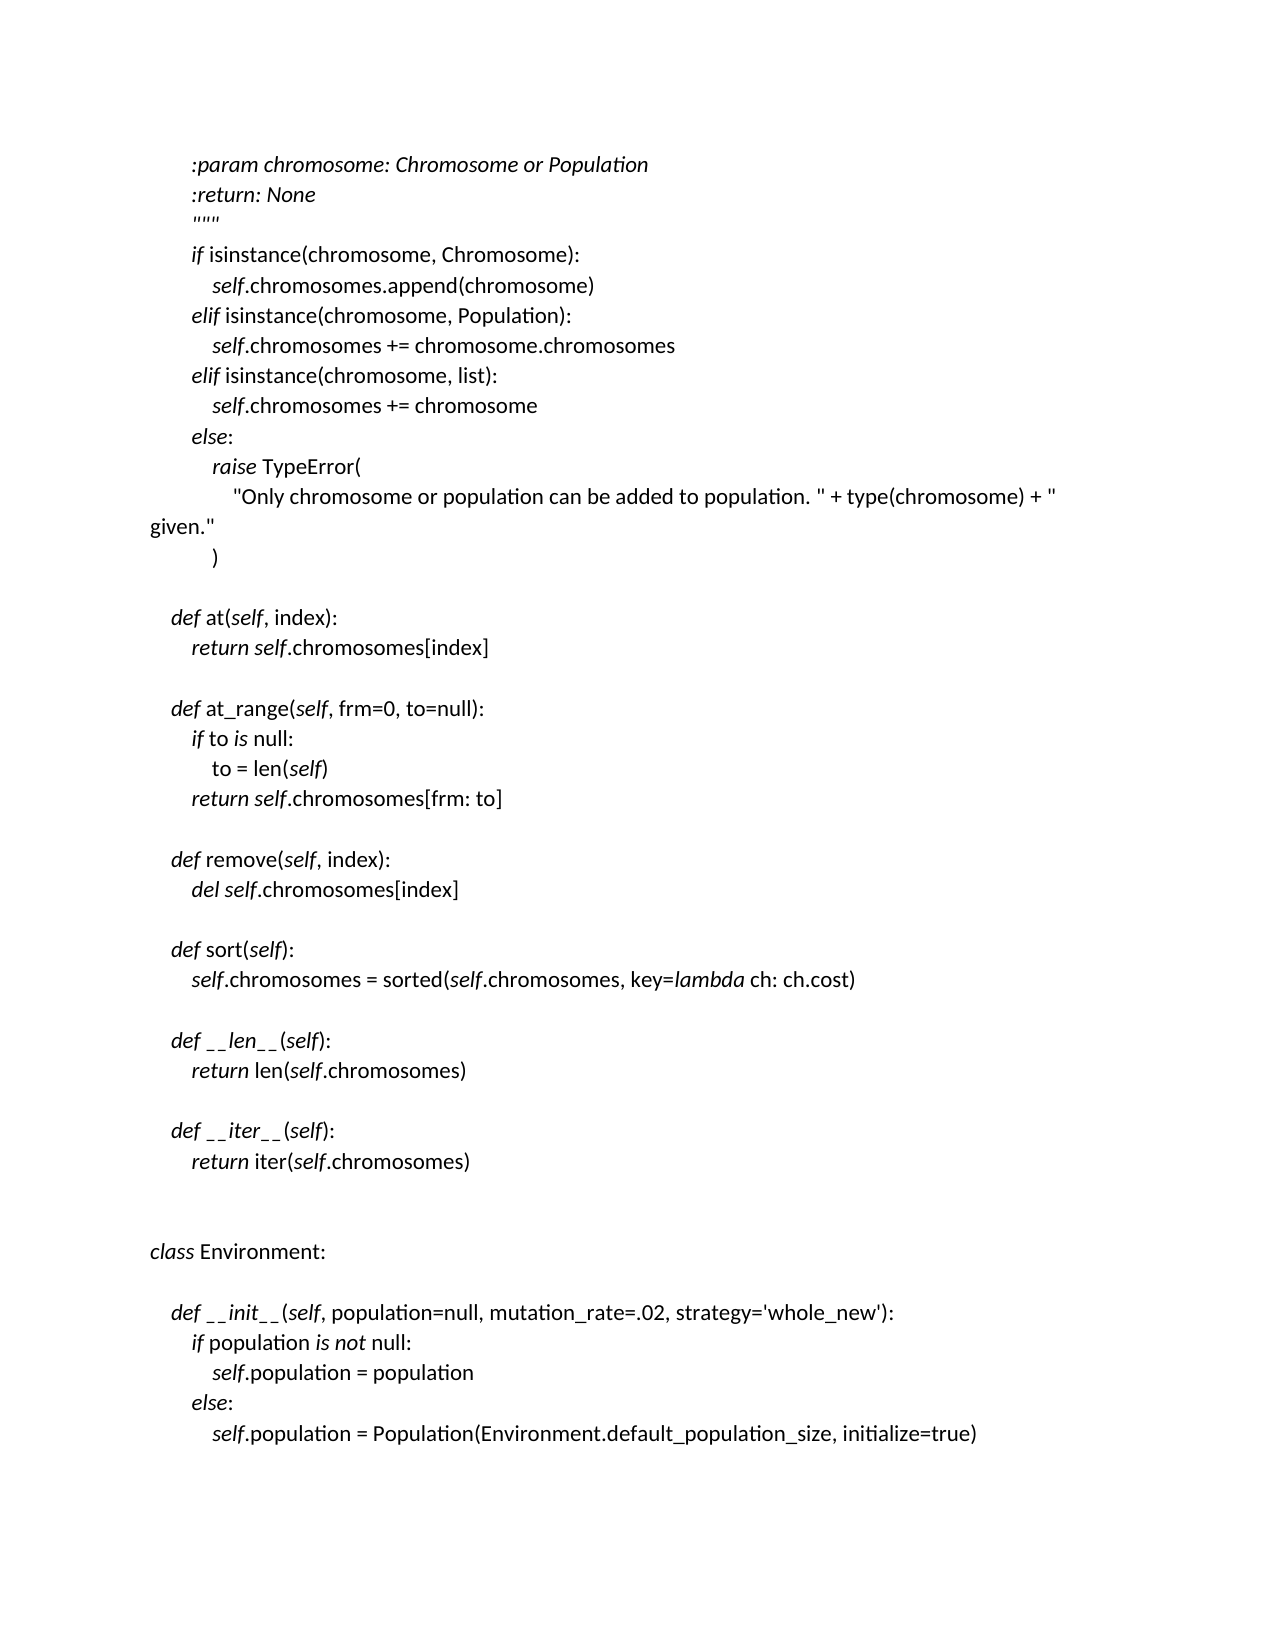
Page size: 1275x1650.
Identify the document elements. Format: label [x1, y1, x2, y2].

text [150, 150, 1125, 1477]
